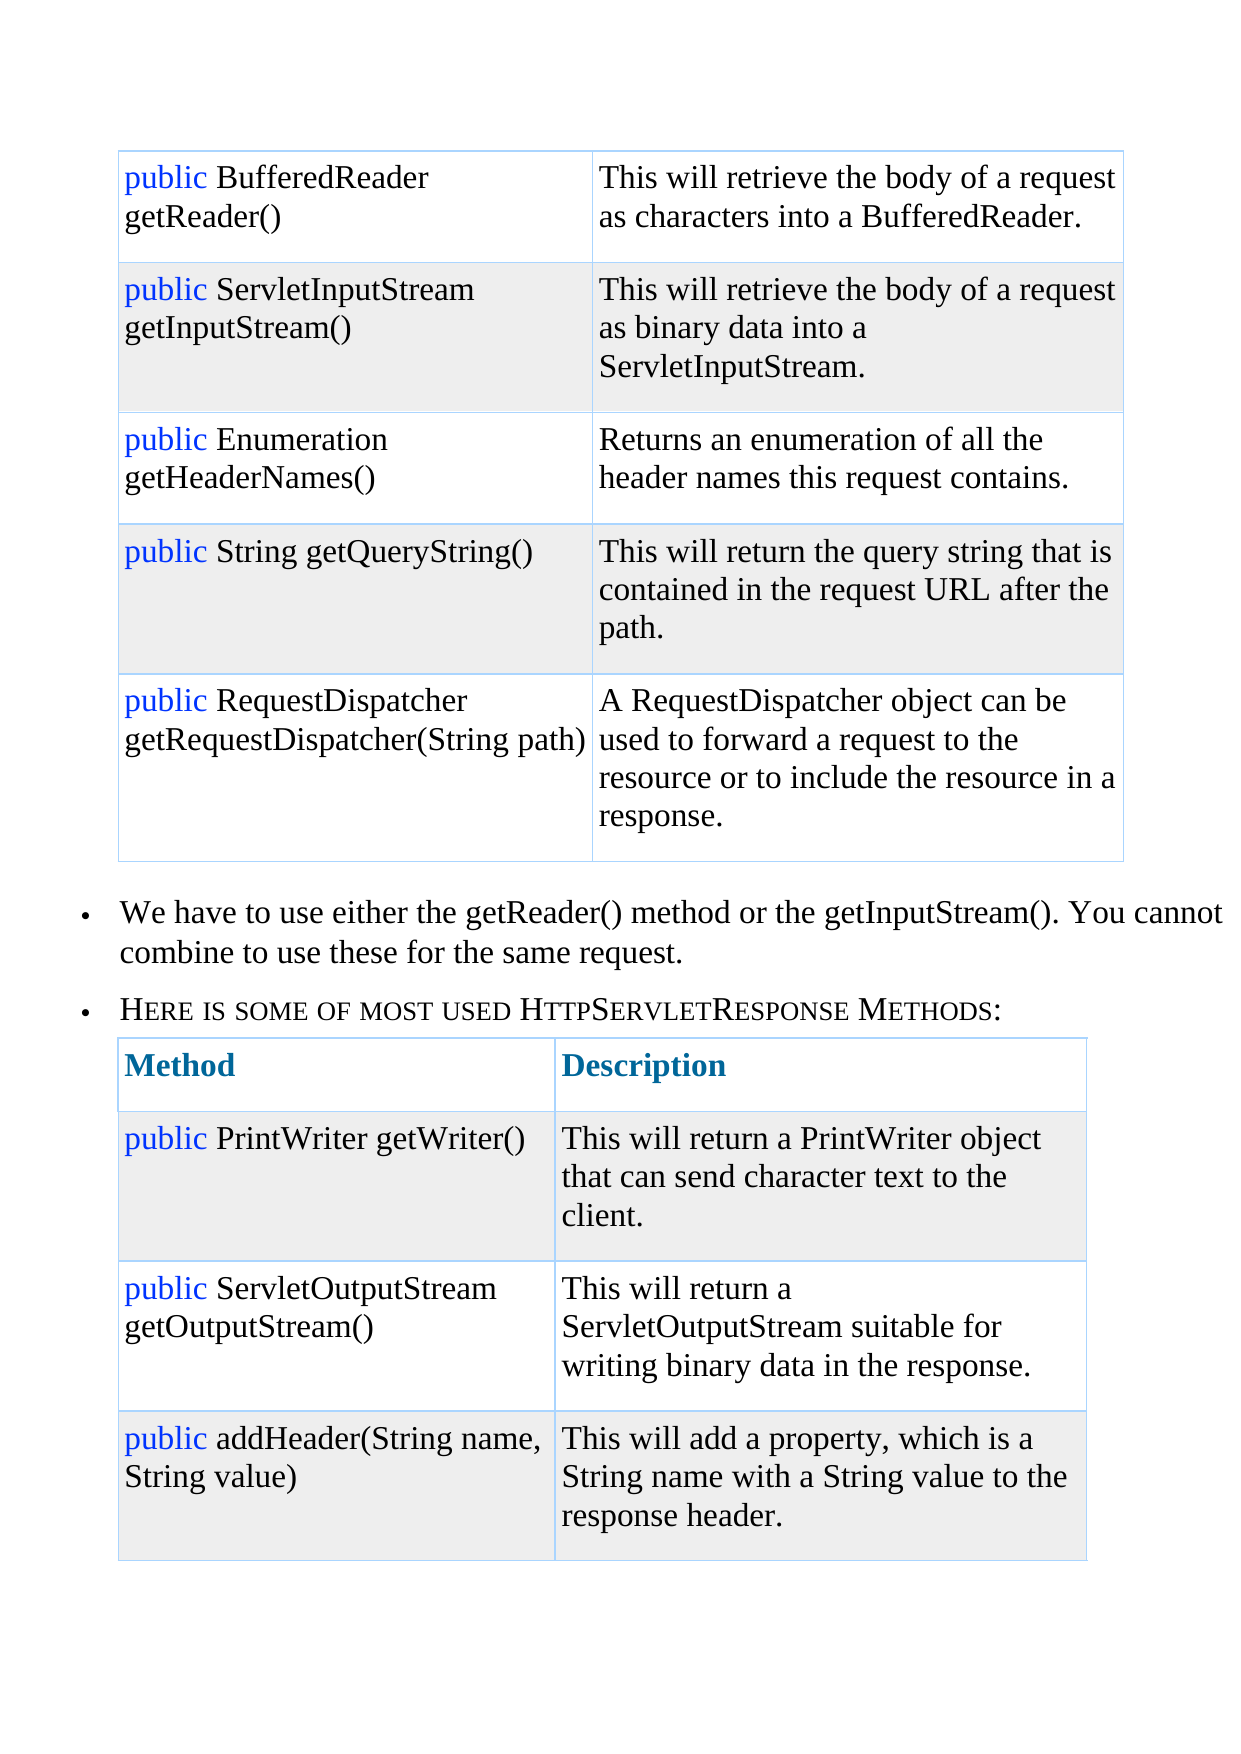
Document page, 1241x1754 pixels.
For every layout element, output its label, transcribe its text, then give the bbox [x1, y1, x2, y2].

table_cell public addHeader(String name, String value) [119, 1412, 554, 1560]
table_cell public BufferedReader getReader() [119, 152, 592, 262]
table_cell This will return the query string that is contained in the request URL after the path. [593, 525, 1123, 673]
subtitle Here is some of most used HttpServletResponse Methods: [82, 989, 1240, 1028]
table_cell This will return a ServletOutputStream suitable for writing binary data in the response. [556, 1262, 1086, 1410]
table_cell public ServletOutputStream getOutputStream() [119, 1262, 554, 1410]
table_header Description [556, 1039, 1086, 1111]
table_cell This will retrieve the body of a request as characters into a BufferedReader. [593, 152, 1123, 262]
table_header Method [119, 1039, 554, 1111]
table_cell A RequestDispatcher object can be used to forward a request to the resource or to include the resource in a response. [593, 675, 1123, 861]
table_cell public Enumeration getHeaderNames() [119, 413, 592, 523]
table_cell Returns an enumeration of all the header names this request contains. [593, 413, 1123, 523]
table_cell public ServletInputStream getInputStream() [119, 263, 592, 411]
table_cell This will add a property, which is a String name with a String value to the response header. [556, 1412, 1086, 1560]
table_cell This will retrieve the body of a request as binary data into a ServletInputStream. [593, 263, 1123, 411]
table_cell This will return a PrintWriter object that can send character text to the client. [556, 1112, 1086, 1260]
table_cell public PrintWriter getWriter() [119, 1112, 554, 1260]
table_cell public String getQueryString() [119, 525, 592, 673]
list We have to use either the getReader() method or the getInputStream(). You cannot combine to use these for the same request. [82, 891, 1240, 971]
table_cell public RequestDispatcher getRequestDispatcher(String path) [119, 675, 592, 861]
